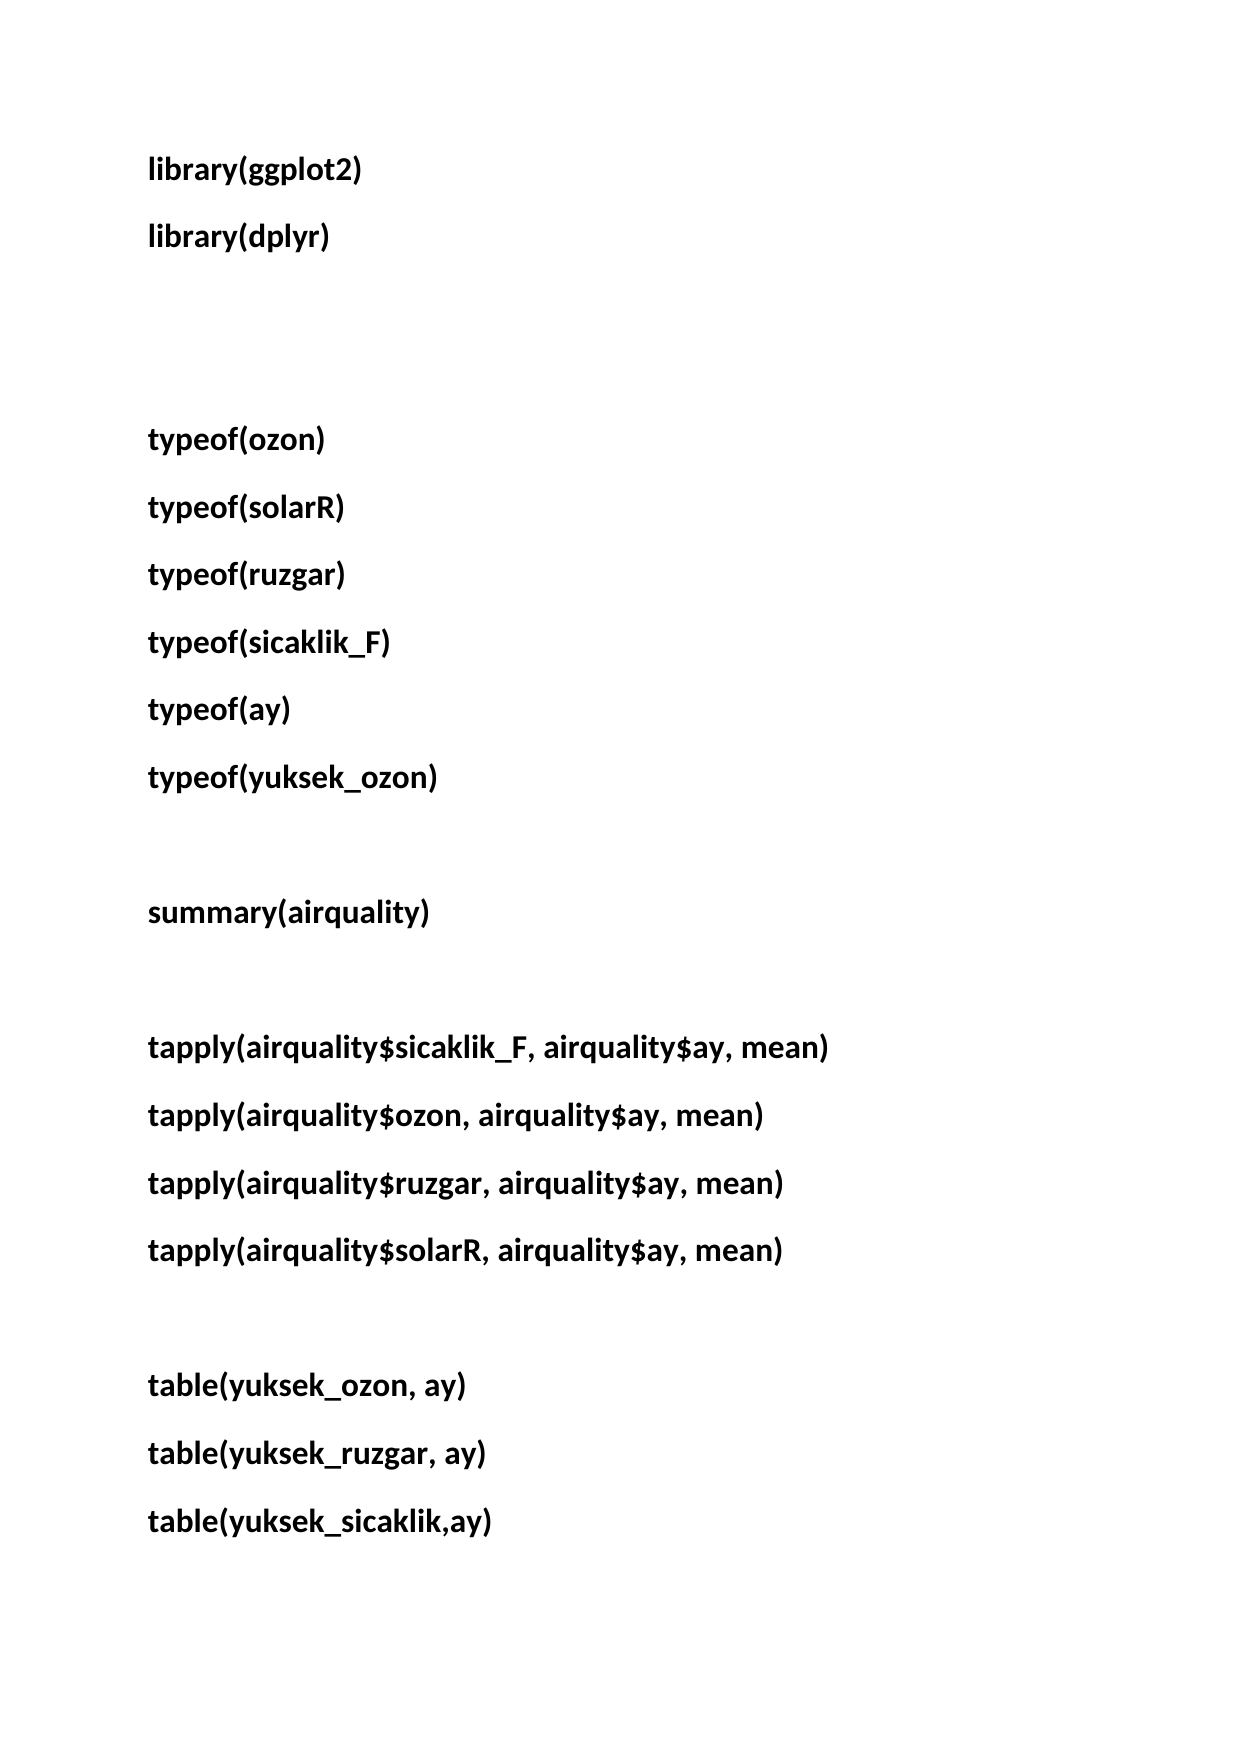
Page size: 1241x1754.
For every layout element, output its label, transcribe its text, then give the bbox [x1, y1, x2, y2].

text library(dplyr) [148, 215, 1093, 256]
text typeof(solarR) [148, 486, 1093, 526]
text tapply(airquality$solarR, airquality$ay, mean) [148, 1229, 1093, 1270]
text tapply(airquality$ruzgar, airquality$ay, mean) [148, 1162, 1093, 1202]
text tapply(airquality$sicaklik_F, airquality$ay, mean) [148, 1026, 1093, 1067]
text table(yuksek_ozon, ay) [148, 1364, 1093, 1405]
text library(ggplot2) [148, 148, 1093, 188]
text typeof(sicaklik_F) [148, 621, 1093, 662]
text table(yuksek_sicaklik,ay) [148, 1500, 1093, 1540]
text table(yuksek_ruzgar, ay) [148, 1432, 1093, 1473]
text summary(airquality) [148, 891, 1093, 932]
text typeof(ozon) [148, 418, 1093, 459]
text typeof(ay) [148, 688, 1093, 729]
text tapply(airquality$ozon, airquality$ay, mean) [148, 1094, 1093, 1135]
text typeof(yuksek_ozon) [148, 756, 1093, 797]
text typeof(ruzgar) [148, 553, 1093, 594]
